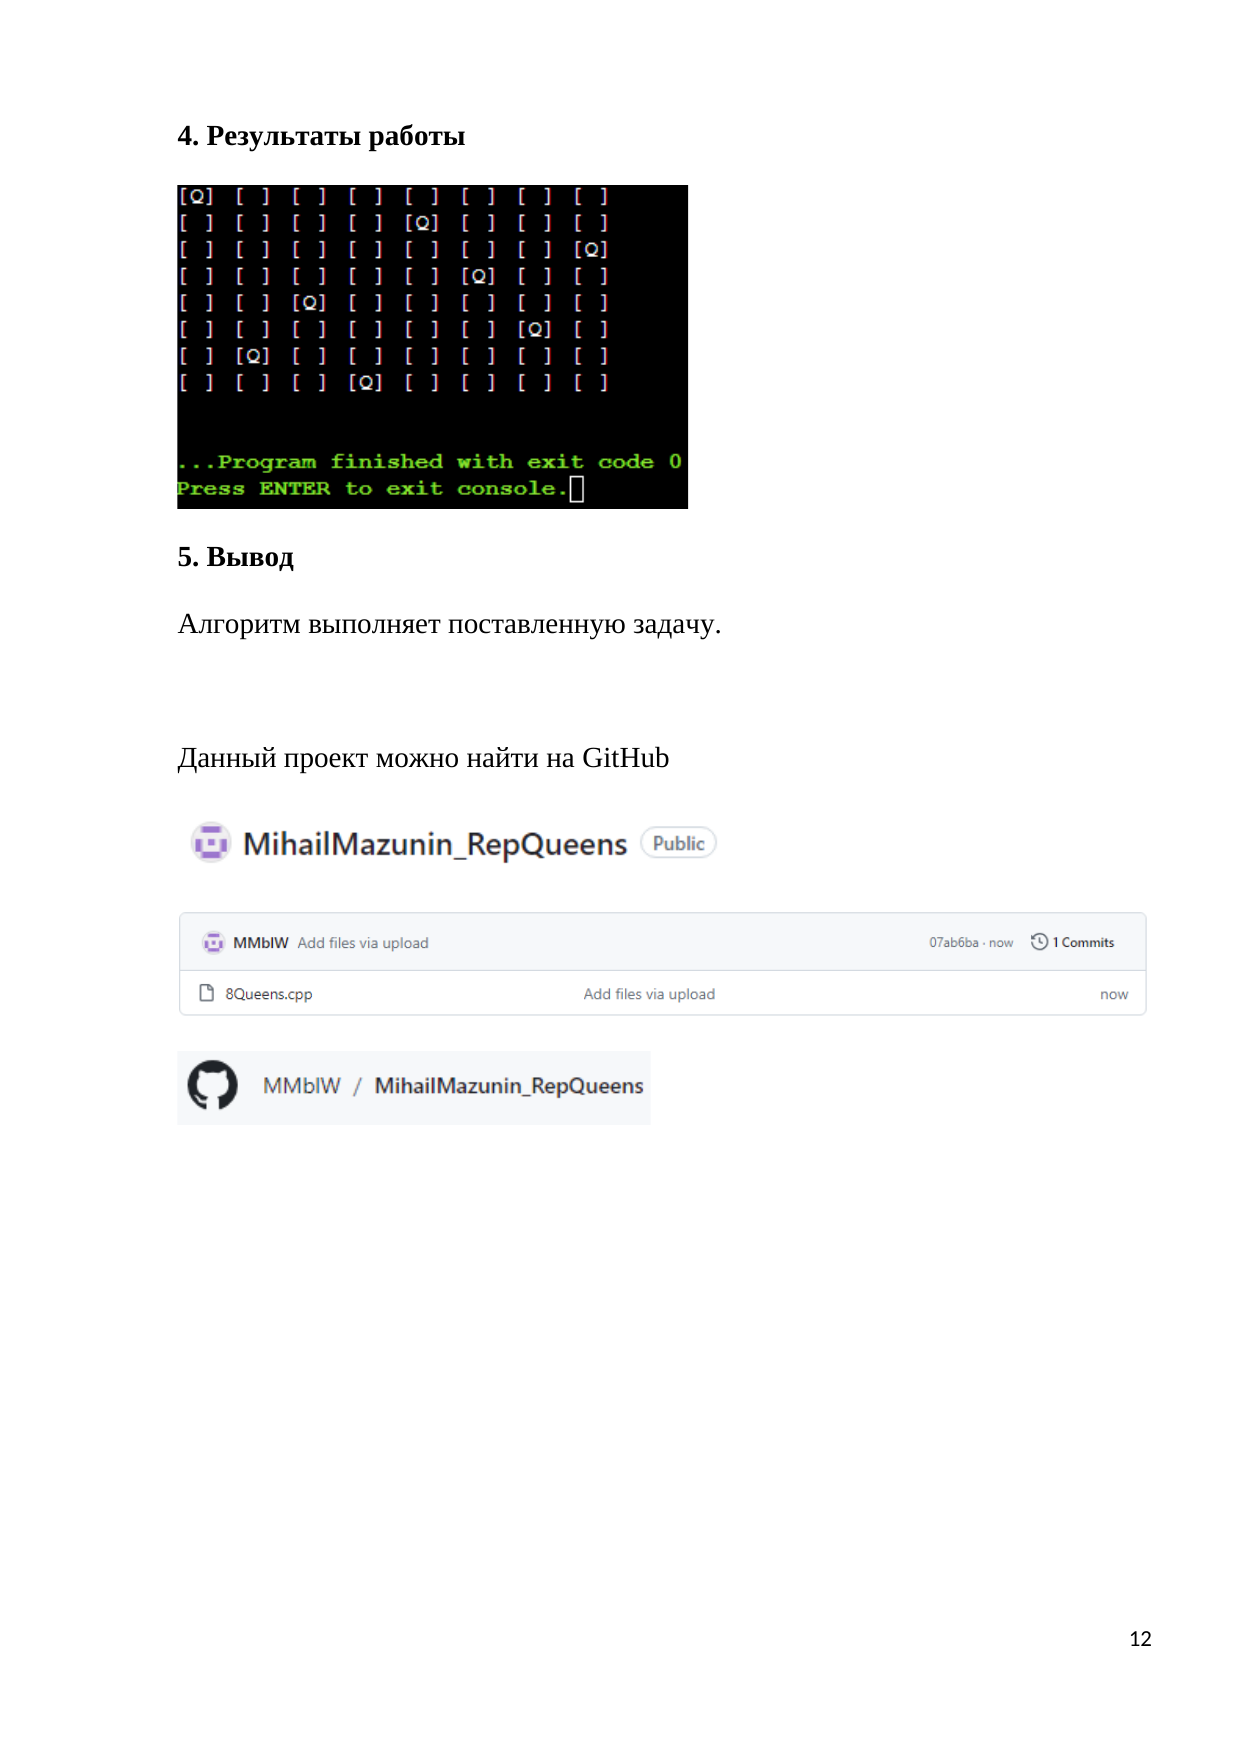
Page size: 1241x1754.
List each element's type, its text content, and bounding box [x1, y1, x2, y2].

text 5. Вывод [177, 539, 1152, 573]
text 4. Результаты работы [177, 118, 1152, 152]
text Алгоритм выполняет поставленную задачу. [177, 606, 1152, 640]
picture [177, 1051, 651, 1125]
picture [177, 807, 724, 879]
picture [177, 909, 1151, 1021]
text Данный проект можно найти на GitHub [177, 740, 1152, 774]
picture [177, 185, 689, 509]
